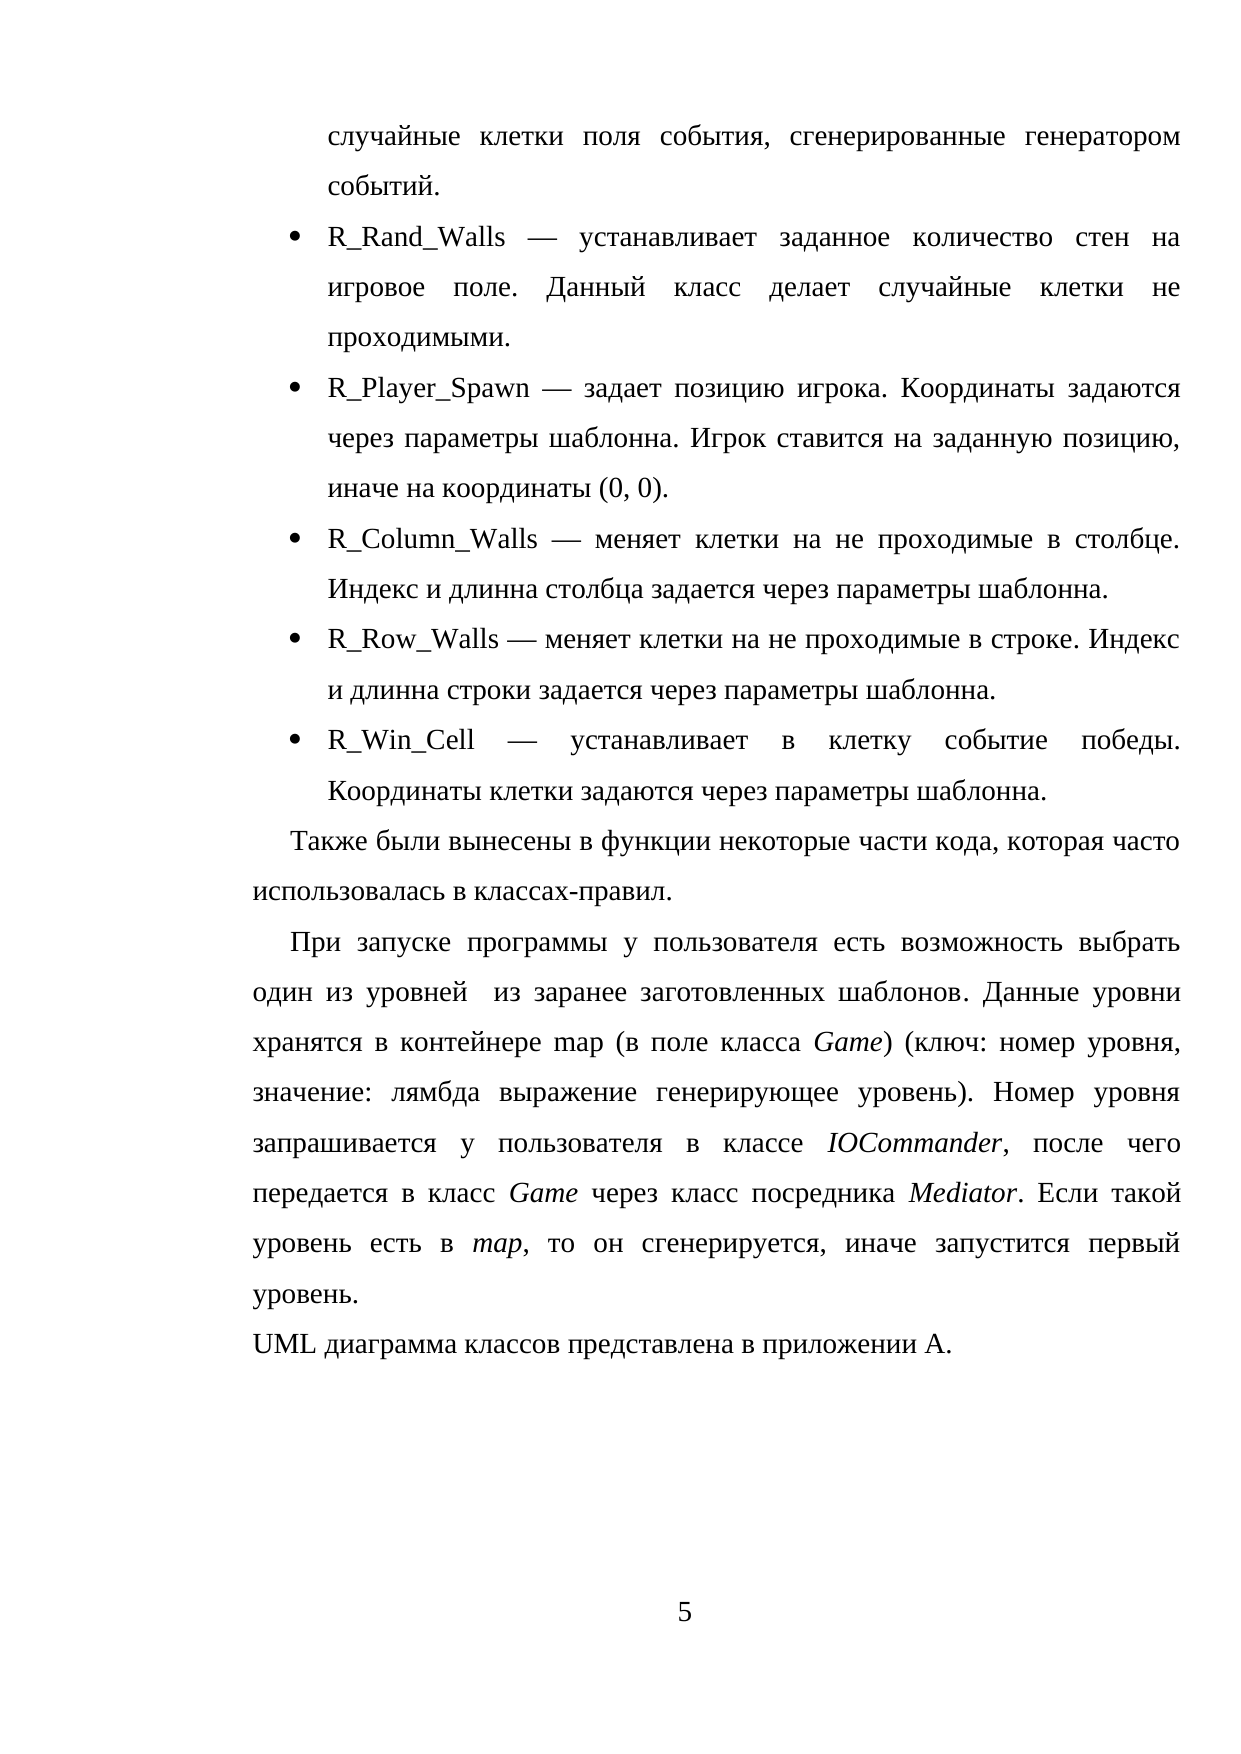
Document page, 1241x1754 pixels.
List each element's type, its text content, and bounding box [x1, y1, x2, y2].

list R_Win_Cell — устанавливает в клетку событие победы. Координаты клетки задаются через параметры шаблонна. [290, 722, 1181, 806]
list R_Column_Walls — меняет клетки на не проходимые в столбце. Индекс и длинна столбца задается через параметры шаблонна. [290, 521, 1181, 605]
list R_Row_Walls — меняет клетки на не проходимые в строке. Индекс и длинна строки задается через параметры шаблонна. [290, 622, 1181, 706]
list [290, 118, 1181, 202]
list R_Player_Spawn — задает позицию игрока. Координаты задаются через параметры шаблонна. Игрок ставится на заданную позицию, иначе на координаты (0, 0). [290, 370, 1181, 504]
text Также были вынесены в функции некоторые части кода, которая часто использовалась в классах-правил. [252, 823, 1181, 907]
text При запуске программы у пользователя есть возможность выбрать один из уровней из заранее заготовленных шаблонов. Данные уровни хранятся в контейнере map (в поле класса Game) (ключ: номер уровня, значение: лямбда выражение генерирующее уровень). Номер уровня запрашивается у пользователя в классе IOCommander, после чего передается в класс Game через класс посредника Mediator. Если такой уровень есть в map, то он сгенерируется, иначе запустится первый уровень. [252, 924, 1181, 1309]
list R_Rand_Walls — устанавливает заданное количество стен на игровое поле. Данный класс делает случайные клетки не проходимыми. [290, 219, 1181, 353]
text UML диаграмма классов представлена в приложении A. [177, 1326, 1181, 1360]
